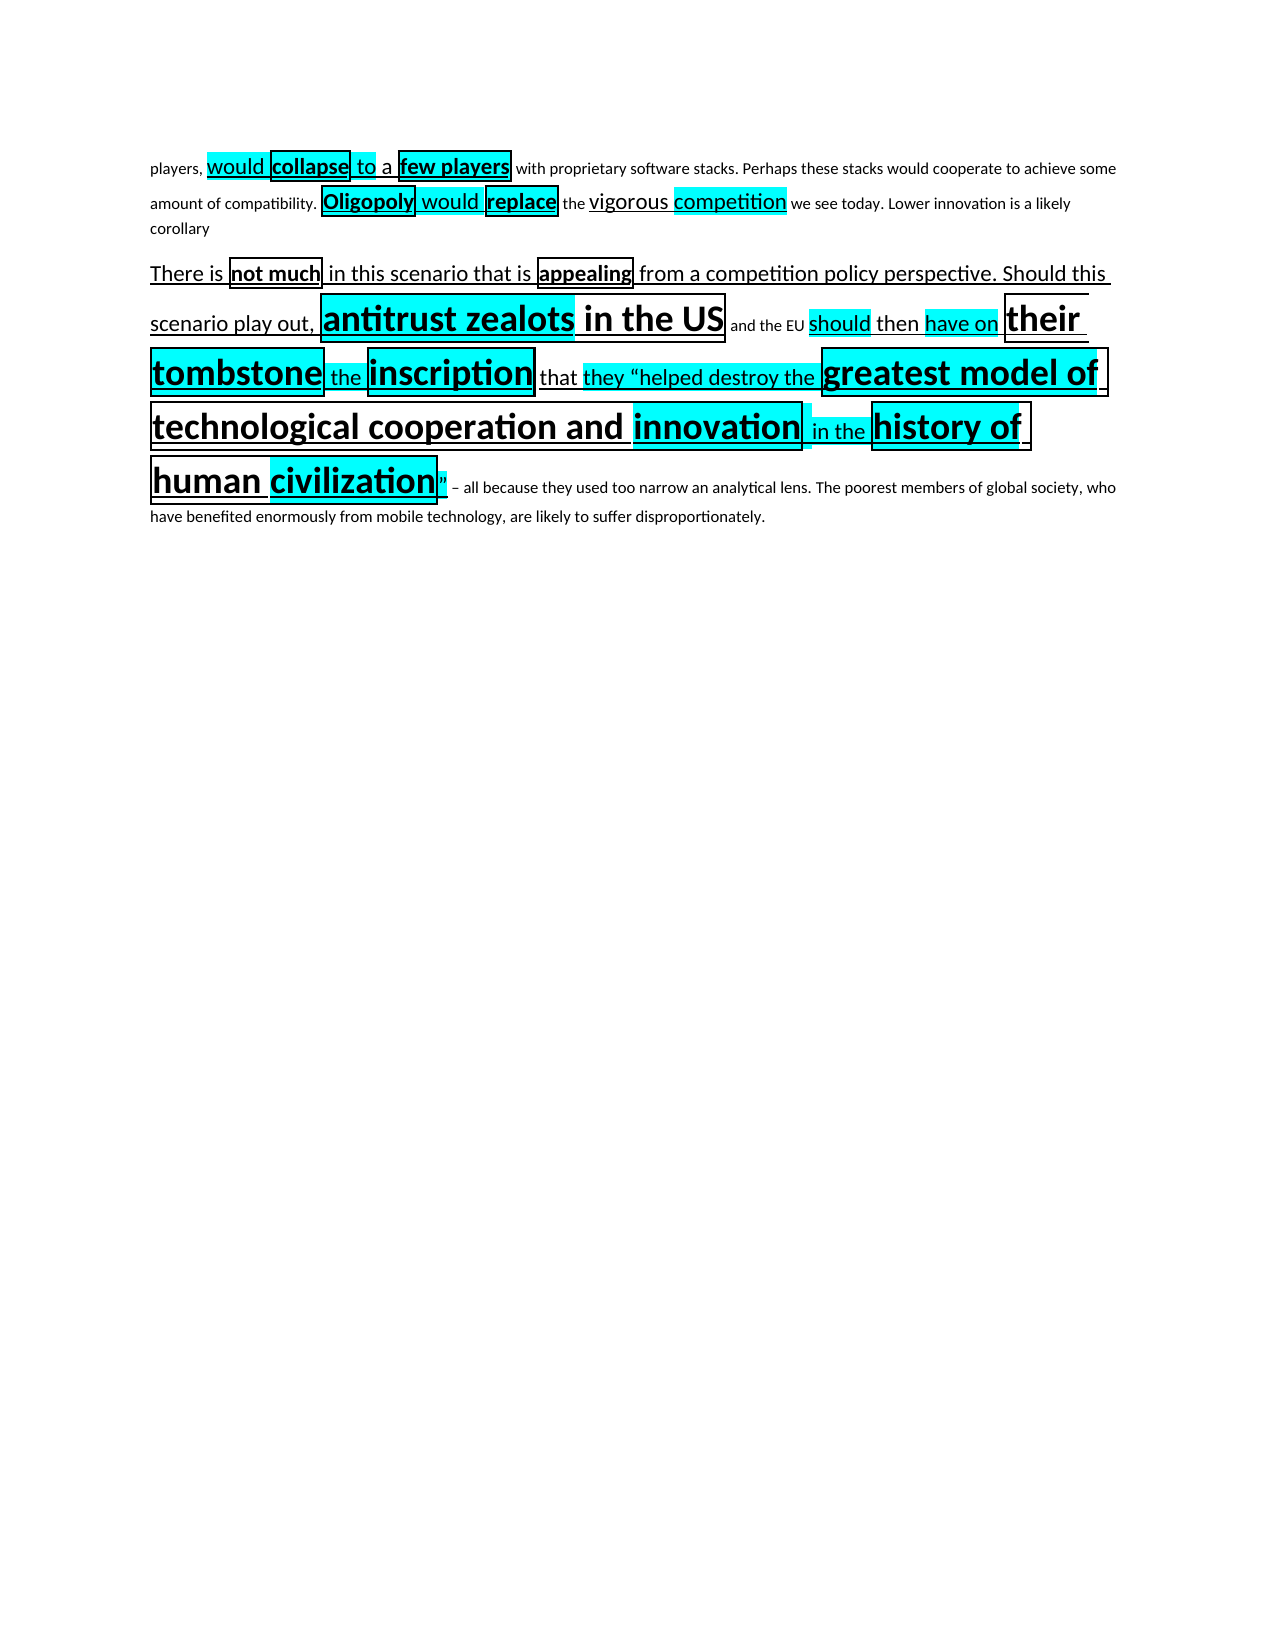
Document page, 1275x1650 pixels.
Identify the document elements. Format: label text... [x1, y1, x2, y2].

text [150, 150, 1125, 239]
text There is not much in this scenario that is appealing from a competition policy perspective. Should this scenario play out, antitrust zealots in the US and the EU should then have on their tombstone the inscription that they “helped destroy the greatest model of technological cooperation and innovation in the history of human civilization” – all because they used too narrow an analytical lens. The poorest members of global society, who have benefited enormously from mobile technology, are likely to suffer disproportionately. [150, 257, 1125, 527]
